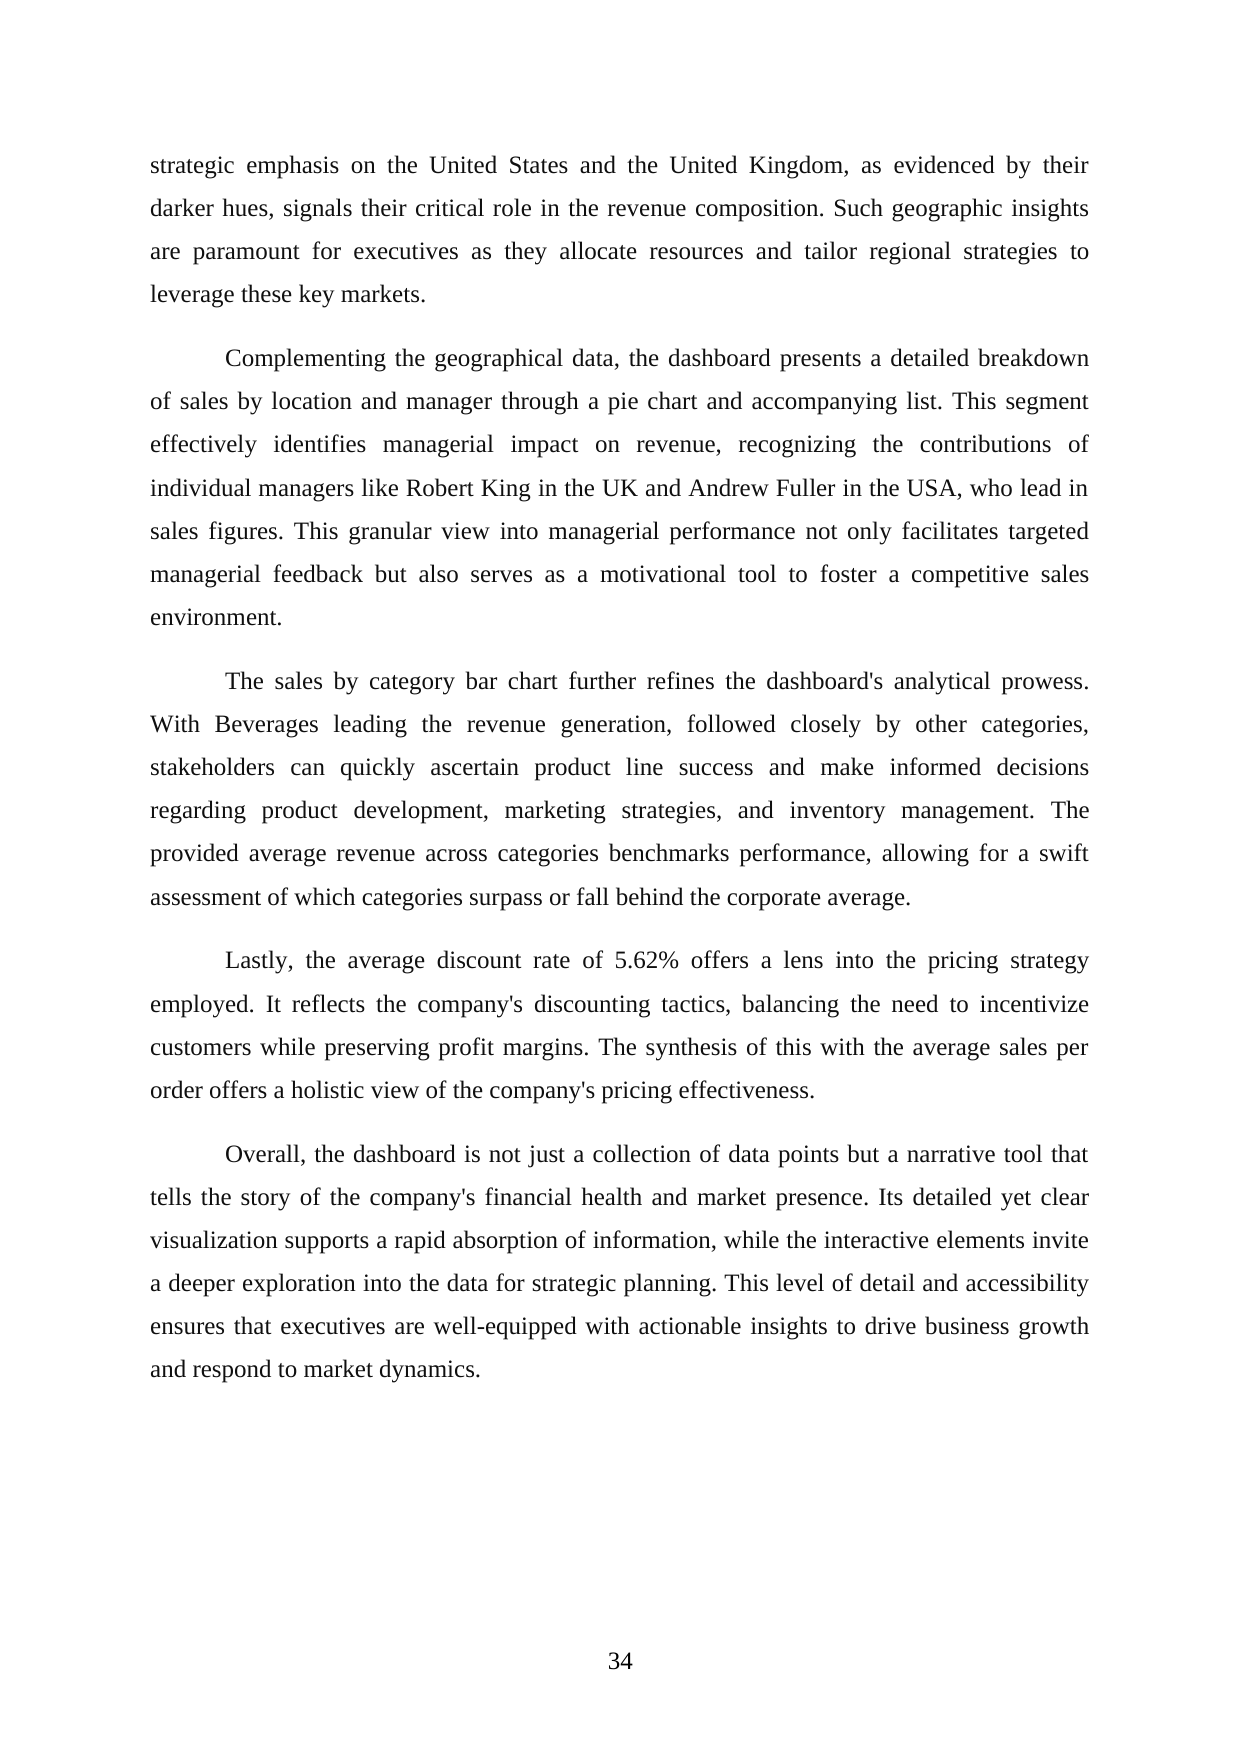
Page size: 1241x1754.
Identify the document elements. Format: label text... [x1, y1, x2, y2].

text Complementing the geographical data, the dashboard presents a detailed breakdown of sales by location and manager through a pie chart and accompanying list. This segment effectively identifies managerial impact on revenue, recognizing the contributions of individual managers like Robert King in the UK and Andrew Fuller in the USA, who lead in sales figures. This granular view into managerial performance not only facilitates targeted managerial feedback but also serves as a motivational tool to foster a competitive sales environment. [150, 343, 1090, 631]
text Lastly, the average discount rate of 5.62% offers a lens into the pricing strategy employed. It reflects the company's discounting tactics, balancing the need to incentivize customers while preserving profit margins. The synthesis of this with the average sales per order offers a holistic view of the company's pricing effectiveness. [150, 946, 1090, 1104]
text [150, 150, 1090, 308]
text The sales by category bar chart further refines the dashboard's analytical prowess. With Beverages leading the revenue generation, followed closely by other categories, stakeholders can quickly ascertain product line success and make informed decisions regarding product development, marketing strategies, and inventory management. The provided average revenue across categories benchmarks performance, allowing for a swift assessment of which categories surpass or fall behind the corporate average. [150, 666, 1090, 910]
text Overall, the dashboard is not just a collection of data points but a narrative tool that tells the story of the company's financial health and market presence. Its detailed yet clear visualization supports a rapid absorption of information, while the interactive elements invite a deeper exploration into the data for strategic planning. This level of detail and accessibility ensures that executives are well-equipped with actionable insights to drive business growth and respond to market dynamics. [150, 1139, 1090, 1383]
